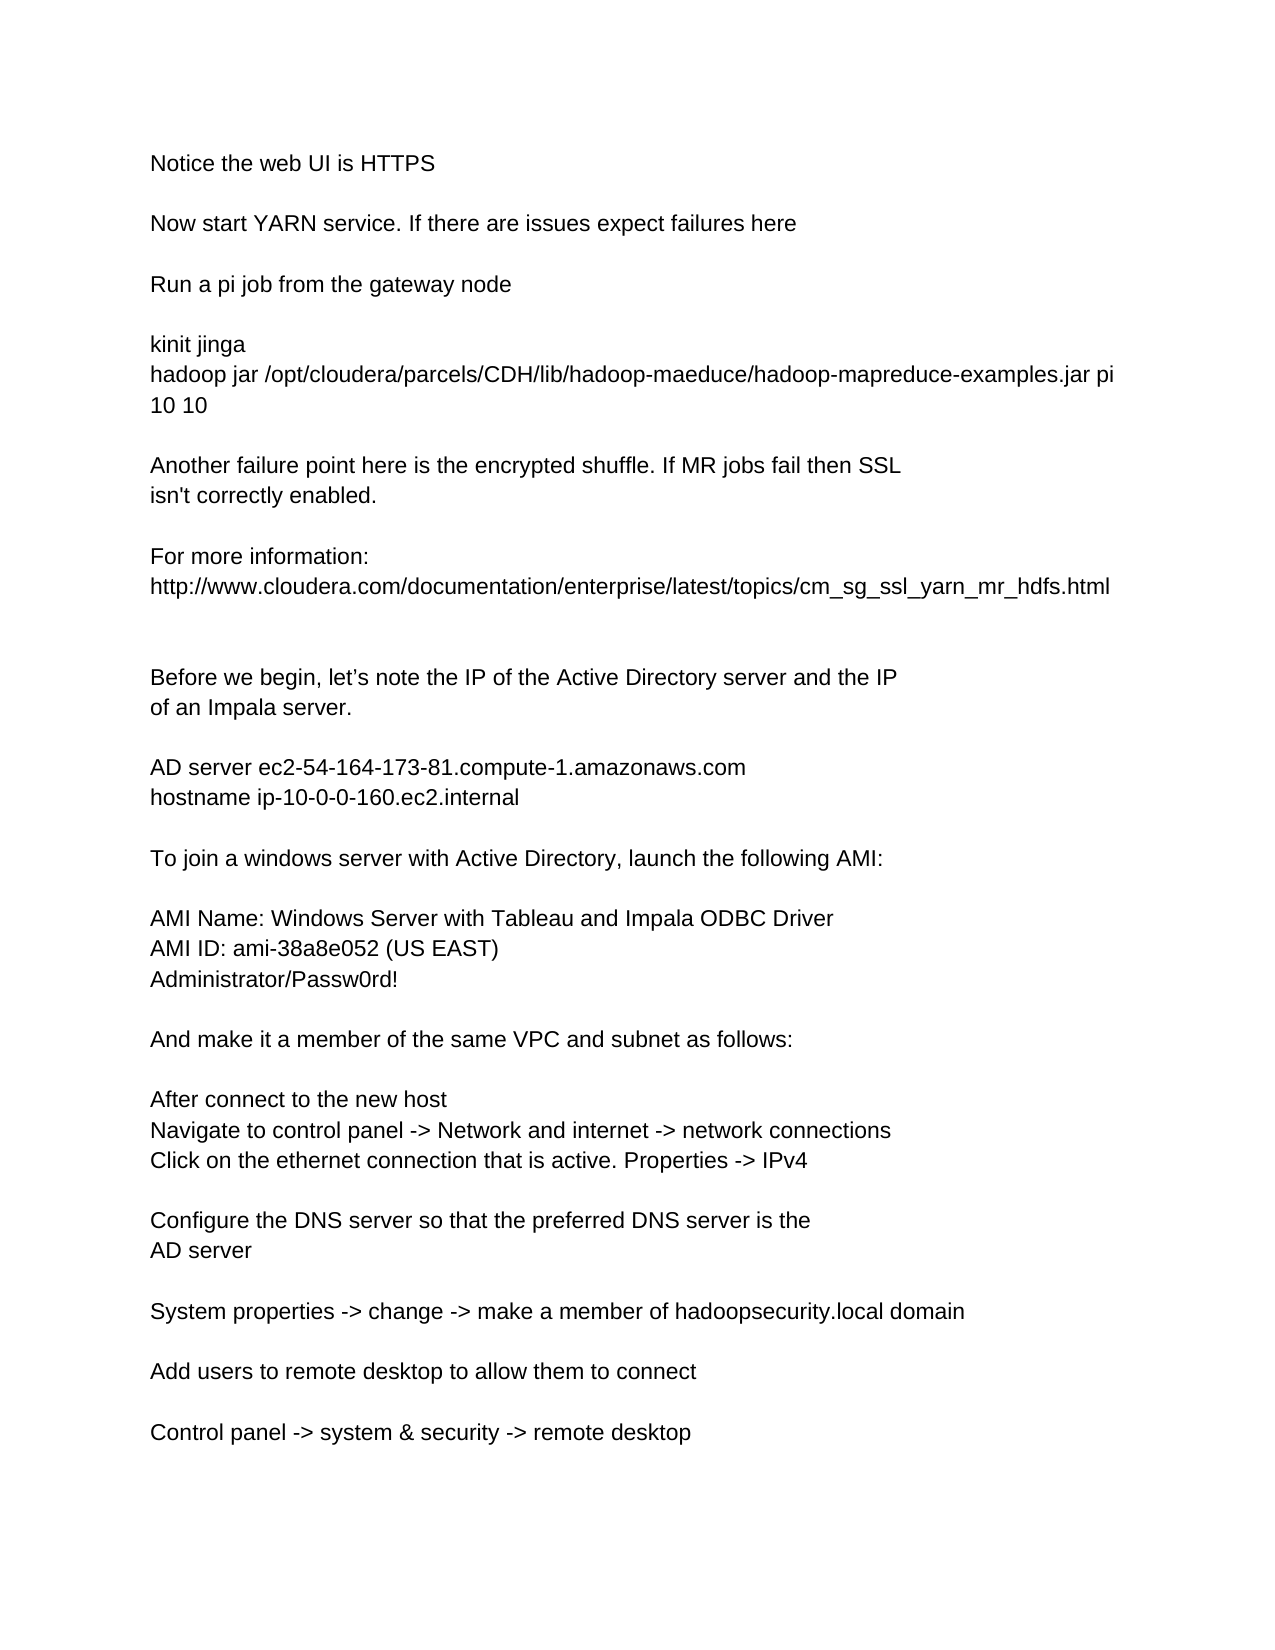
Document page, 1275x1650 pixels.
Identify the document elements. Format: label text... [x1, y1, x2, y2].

text Notice the web UI is HTTPS [150, 150, 1125, 176]
text AD server [150, 1237, 1125, 1264]
text After connect to the new host [150, 1086, 1125, 1113]
text AD server ec2-54-164-173-81.compute-1.amazonaws.com [150, 754, 1125, 781]
text AMI Name: Windows Server with Tableau and Impala ODBC Driver [150, 905, 1125, 932]
text And make it a member of the same VPC and subnet as follows: [150, 1026, 1125, 1052]
text Navigate to control panel -> Network and internet -> network connections [150, 1117, 1125, 1143]
text Now start YARN service. If there are issues expect failures here [150, 210, 1125, 237]
text Another failure point here is the encrypted shuffle. If MR jobs fail then SSL [150, 452, 1125, 478]
text For more information: [150, 543, 1125, 569]
text Run a pi job from the gateway node [150, 271, 1125, 297]
text Click on the ethernet connection that is active. Properties -> IPv4 [150, 1147, 1125, 1173]
text kinit jinga [150, 331, 1125, 358]
text System properties -> change -> make a member of hadoopsecurity.local domain [150, 1298, 1125, 1324]
text Administrator/Passw0rd! [150, 966, 1125, 992]
text Configure the DNS server so that the preferred DNS server is the [150, 1207, 1125, 1234]
text of an Impala server. [150, 694, 1125, 720]
text isn't correctly enabled. [150, 482, 1125, 509]
text Add users to remote desktop to allow them to connect [150, 1358, 1125, 1385]
text hadoop jar /opt/cloudera/parcels/CDH/lib/hadoop-maeduce/hadoop-mapreduce-examples.jar pi 10 10 [150, 361, 1125, 418]
text hostname ip-10-0-0-160.ec2.internal [150, 784, 1125, 811]
text To join a windows server with Active Directory, launch the following AMI: [150, 845, 1125, 871]
text AMI ID: ami-38a8e052 (US EAST) [150, 935, 1125, 962]
text Control panel -> system & security -> remote desktop [150, 1419, 1125, 1445]
text Before we begin, let’s note the IP of the Active Directory server and the IP [150, 663, 1125, 690]
text http://www.cloudera.com/documentation/enterprise/latest/topics/cm_sg_ssl_yarn_mr_hdfs.html [150, 573, 1125, 599]
